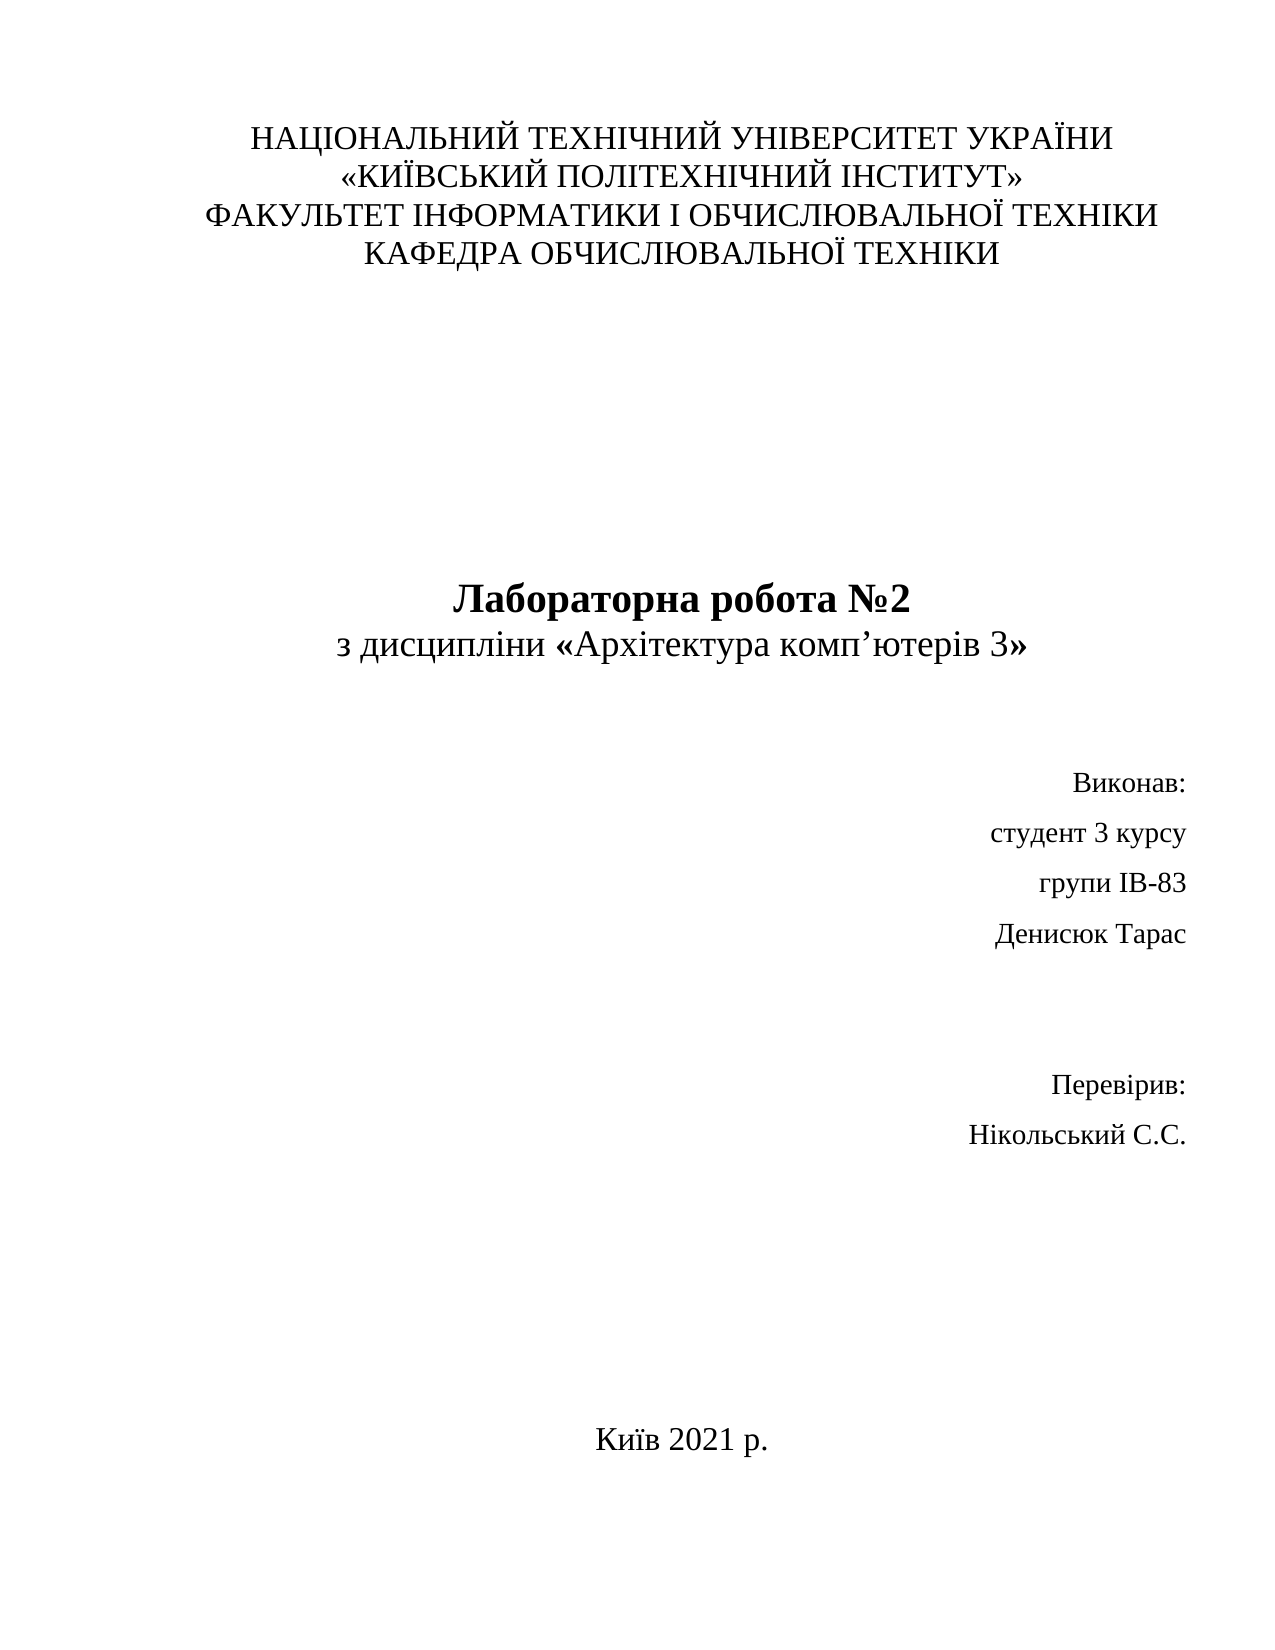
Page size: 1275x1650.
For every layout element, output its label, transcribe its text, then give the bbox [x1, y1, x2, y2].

text Перевірив: [177, 1067, 1186, 1100]
text Денисюк Тарас [177, 916, 1186, 949]
text ФАКУЛЬТЕТ ІНФОРМАТИКИ І ОБЧИСЛЮВАЛЬНОЇ ТЕХНІКИ [177, 195, 1186, 233]
text студент 3 курсу [177, 815, 1186, 849]
text «КИЇВСЬКИЙ ПОЛІТЕХНІЧНИЙ ІНСТИТУТ» [177, 156, 1186, 195]
text НАЦІОНАЛЬНИЙ ТЕХНІЧНИЙ УНІВЕРСИТЕТ УКРАЇНИ [177, 118, 1186, 156]
text Київ 2021 р. [177, 1419, 1186, 1457]
text групи ІВ-83 [177, 866, 1186, 899]
text Лабораторна робота №2 [177, 573, 1186, 621]
text Нікольський С.С. [177, 1117, 1186, 1151]
text Виконав: [177, 765, 1186, 798]
text КАФЕДРА ОБЧИСЛЮВАЛЬНОЇ ТЕХНІКИ [177, 233, 1186, 271]
text з дисципліни «Архітектура комп’ютерів 3» [177, 621, 1186, 664]
